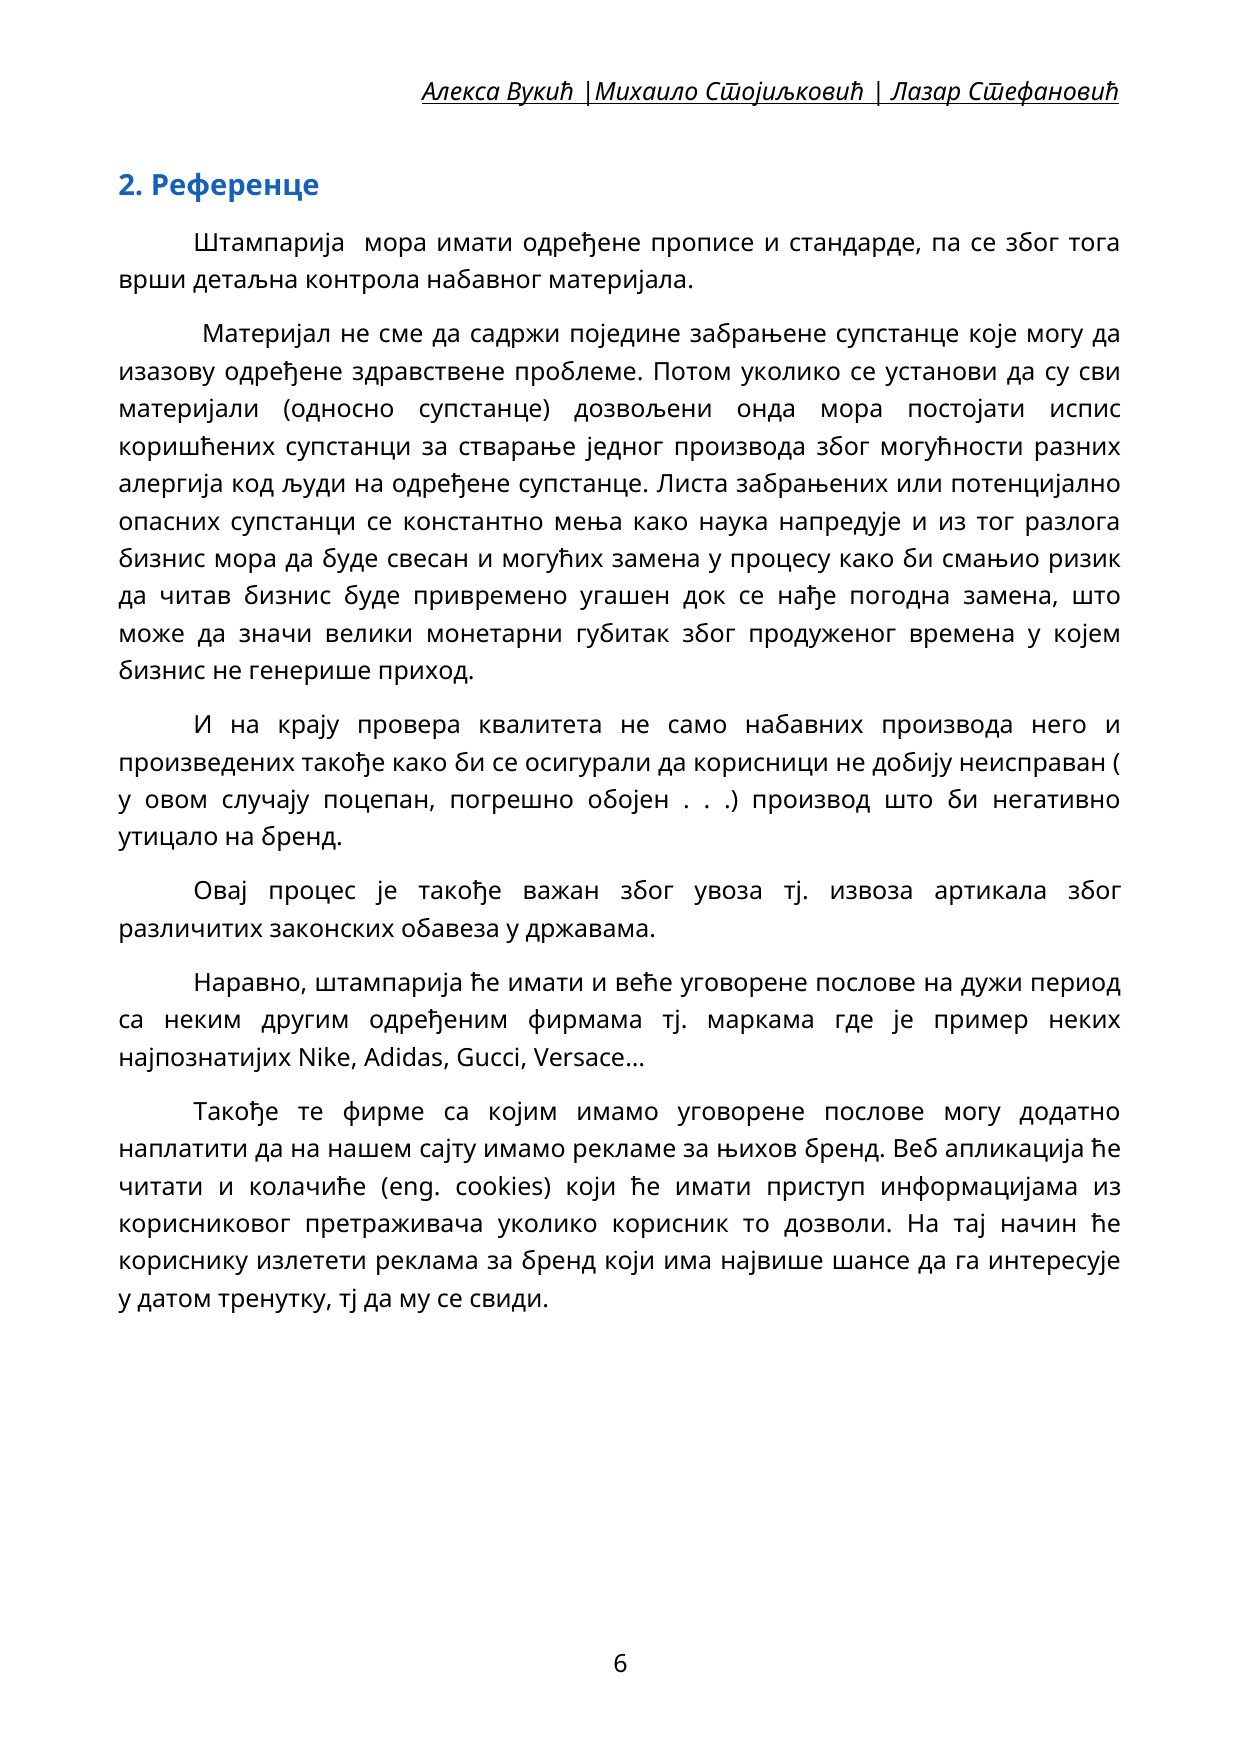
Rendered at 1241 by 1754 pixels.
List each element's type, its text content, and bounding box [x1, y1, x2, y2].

text Материјал не сме да садржи поједине забрањене супстанце које могу да изазову одређене здравствене проблеме. Потом уколико се установи да су сви материјали (односно супстанце) дозвољени онда мора постојати испис коришћених супстанци за стварање једног производа због могућности разних алергија код људи на одређене супстанце. Листа забрањених или потенцијално опасних супстанци се константно мења како наука напредује и из тог разлога бизнис мора да буде свесан и могућих замена у процесу како би смањио ризик да читав бизнис буде привремено угашен док се нађе погодна замена, што може да значи велики монетарни губитак због продуженог времена у којем бизнис не генерише приход. [118, 316, 1122, 687]
text Наравно, штампарија ће имати и веће уговорене послове на дужи период са неким другим одређеним фирмама тј. маркама где је пример неких најпознатијих Nike, Adidas, Gucci, Versace… [118, 964, 1122, 1073]
text И на крају провера квалитета не само набавних производа него и произведених такође како би се осигурали да корисници не добију неисправан ( у овом случају поцепан, погрешно обојен . . .) производ што би негативно утицало на бренд. [118, 707, 1122, 853]
text Штампарија мора имати одређене прописе и стандарде, па се због тога врши детаљна контрола набавног материјала. [118, 225, 1122, 296]
subtitle 2. Референце [118, 164, 1122, 204]
text Такође те фирме са којим имамо уговорене послове могу додатно наплатити да на нашем сајту имамо рекламе за њихов бренд. Веб апликација ће читати и колачиће (eng. cookies) који ће имати приступ информацијама из корисниковог претраживача уколико корисник то дозволи. На тај начин ће кориснику излетети реклама за бренд који има највише шансе да га интересује у датом тренутку, тј да му се свиди. [118, 1093, 1122, 1314]
text Овај процес је такође важан због увоза тј. извоза артикала због различитих законских обавеза у државама. [118, 873, 1122, 944]
